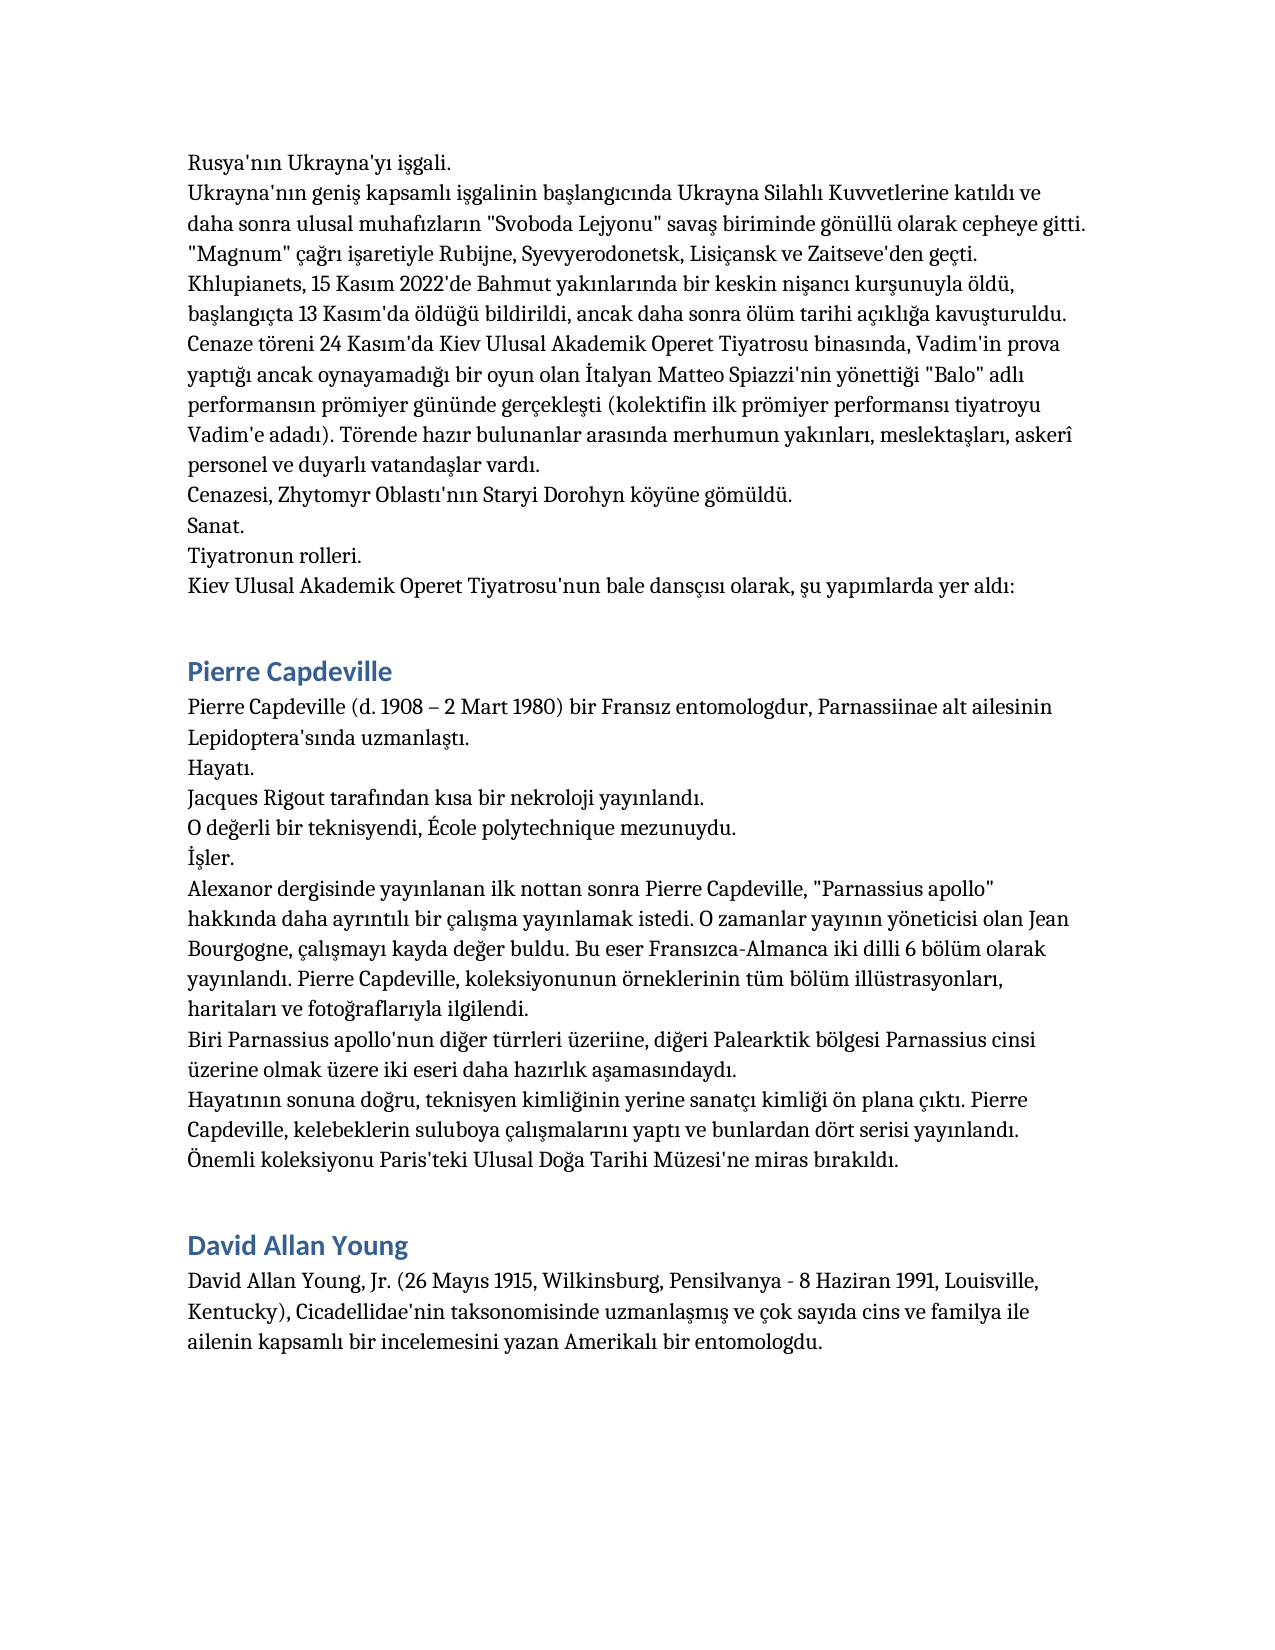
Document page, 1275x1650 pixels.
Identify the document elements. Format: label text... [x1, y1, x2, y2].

text Pierre Capdeville (d. 1908 – 2 Mart 1980) bir Fransız entomologdur, Parnassiinae alt ailesinin Lepidoptera'sında uzmanlaştı. Hayatı. Jacques Rigout tarafından kısa bir nekroloji yayınlandı. O değerli bir teknisyendi, École polytechnique mezunuydu. İşler. Alexanor dergisinde yayınlanan ilk nottan sonra Pierre Capdeville, "Parnassius apollo" hakkında daha ayrıntılı bir çalışma yayınlamak istedi. O zamanlar yayının yöneticisi olan Jean Bourgogne, çalışmayı kayda değer buldu. Bu eser Fransızca-Almanca iki dilli 6 bölüm olarak yayınlandı. Pierre Capdeville, koleksiyonunun örneklerinin tüm bölüm illüstrasyonları, haritaları ve fotoğraflarıyla ilgilendi. Biri Parnassius apollo'nun diğer türrleri üzeriine, diğeri Palearktik bölgesi Parnassius cinsi üzerine olmak üzere iki eseri daha hazırlık aşamasındaydı. Hayatının sonuna doğru, teknisyen kimliğinin yerine sanatçı kimliği ön plana çıktı. Pierre Capdeville, kelebeklerin suluboya çalışmalarını yaptı ve bunlardan dört serisi yayınlandı. Önemli koleksiyonu Paris'teki Ulusal Doğa Tarihi Müzesi'ne miras bırakıldı. [187, 694, 1087, 1173]
subtitle Pierre Capdeville [187, 653, 1087, 689]
subtitle David Allan Young [187, 1227, 1087, 1263]
text David Allan Young, Jr. (26 Mayıs 1915, Wilkinsburg, Pensilvanya - 8 Haziran 1991, Louisville, Kentucky), Cicadellidae'nin taksonomisinde uzmanlaşmış ve çok sayıda cins ve familya ile ailenin kapsamlı bir incelemesini yazan Amerikalı bir entomologdu. [187, 1268, 1087, 1355]
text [187, 150, 1087, 599]
